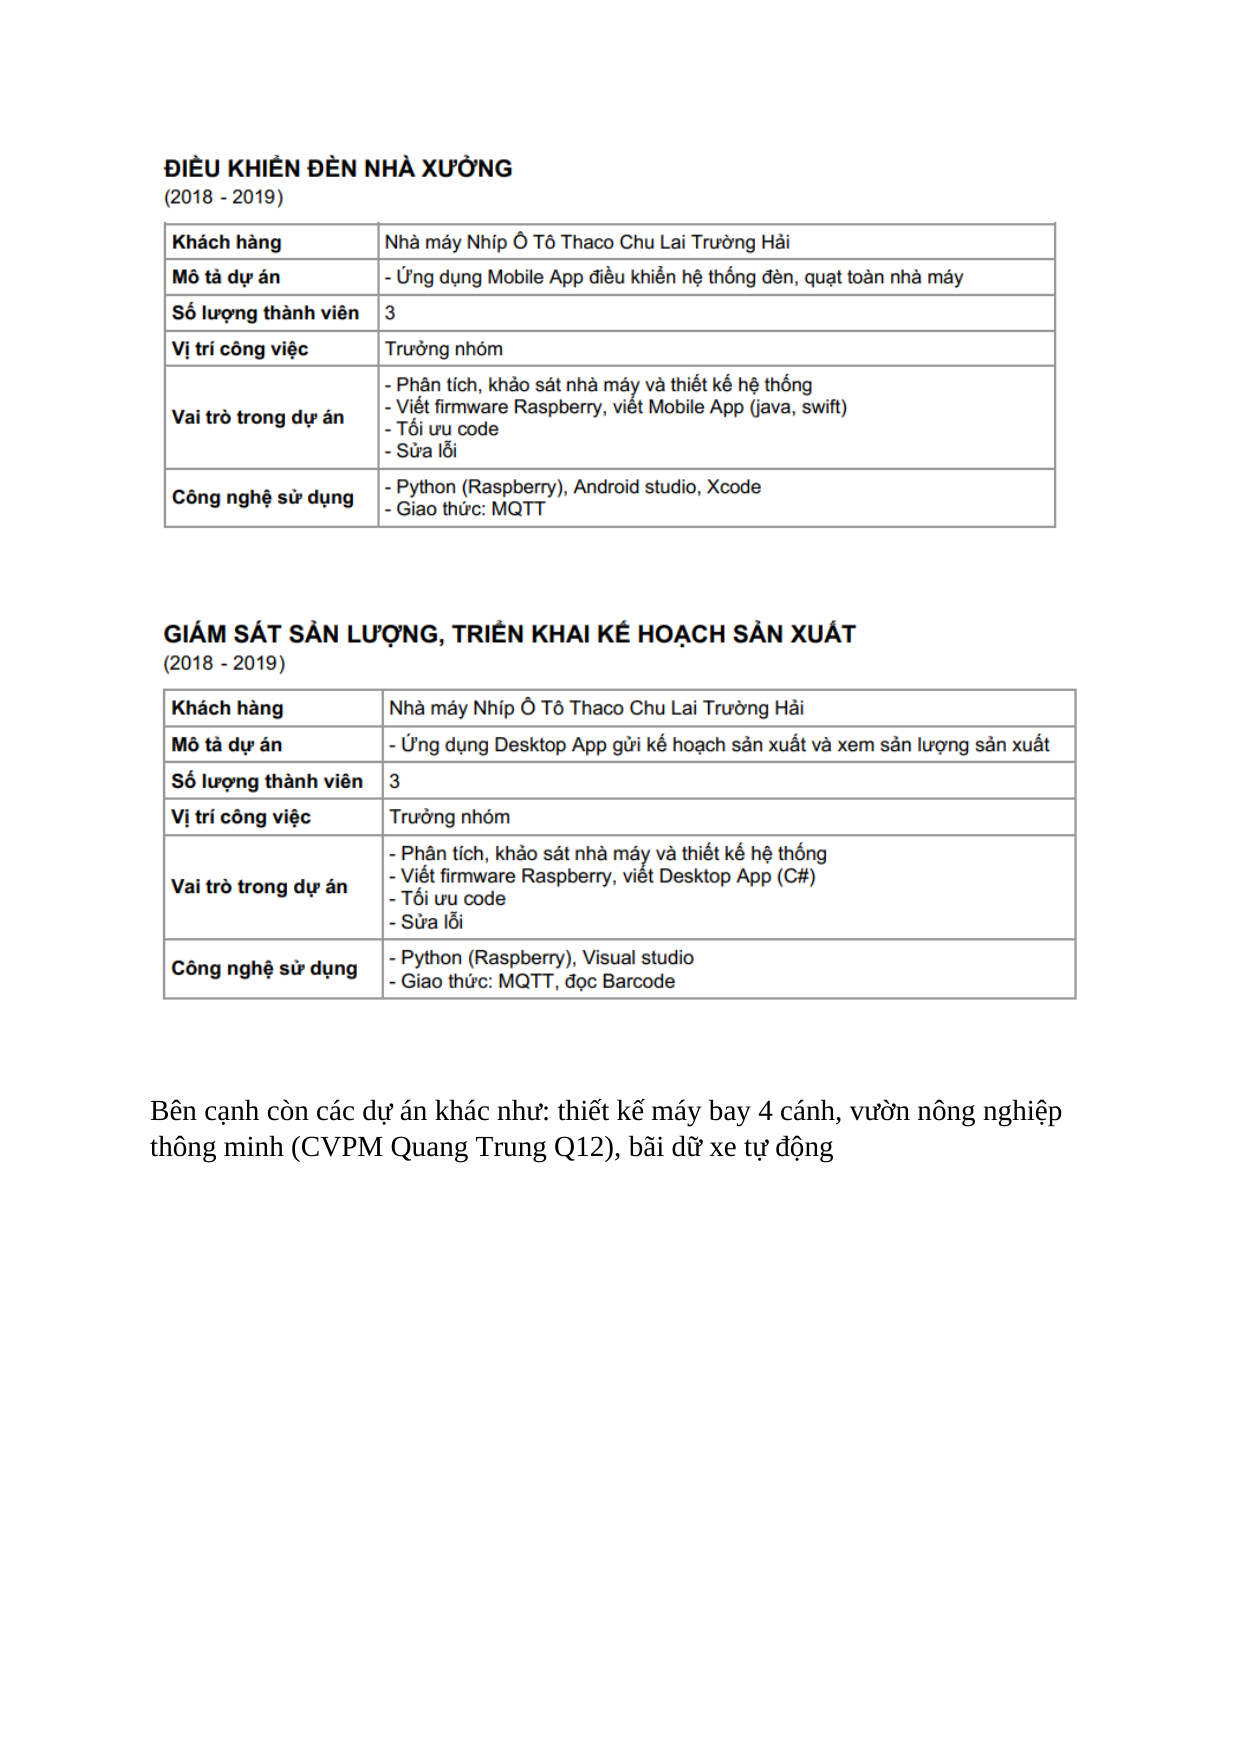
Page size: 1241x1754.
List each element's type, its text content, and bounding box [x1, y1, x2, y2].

picture [150, 613, 1091, 1021]
picture [150, 150, 1091, 542]
text Bên cạnh còn các dự án khác như: thiết kế máy bay 4 cánh, vườn nông nghiệp thông minh (CVPM Quang Trung Q12), bãi dữ xe tự động [150, 1093, 1090, 1163]
